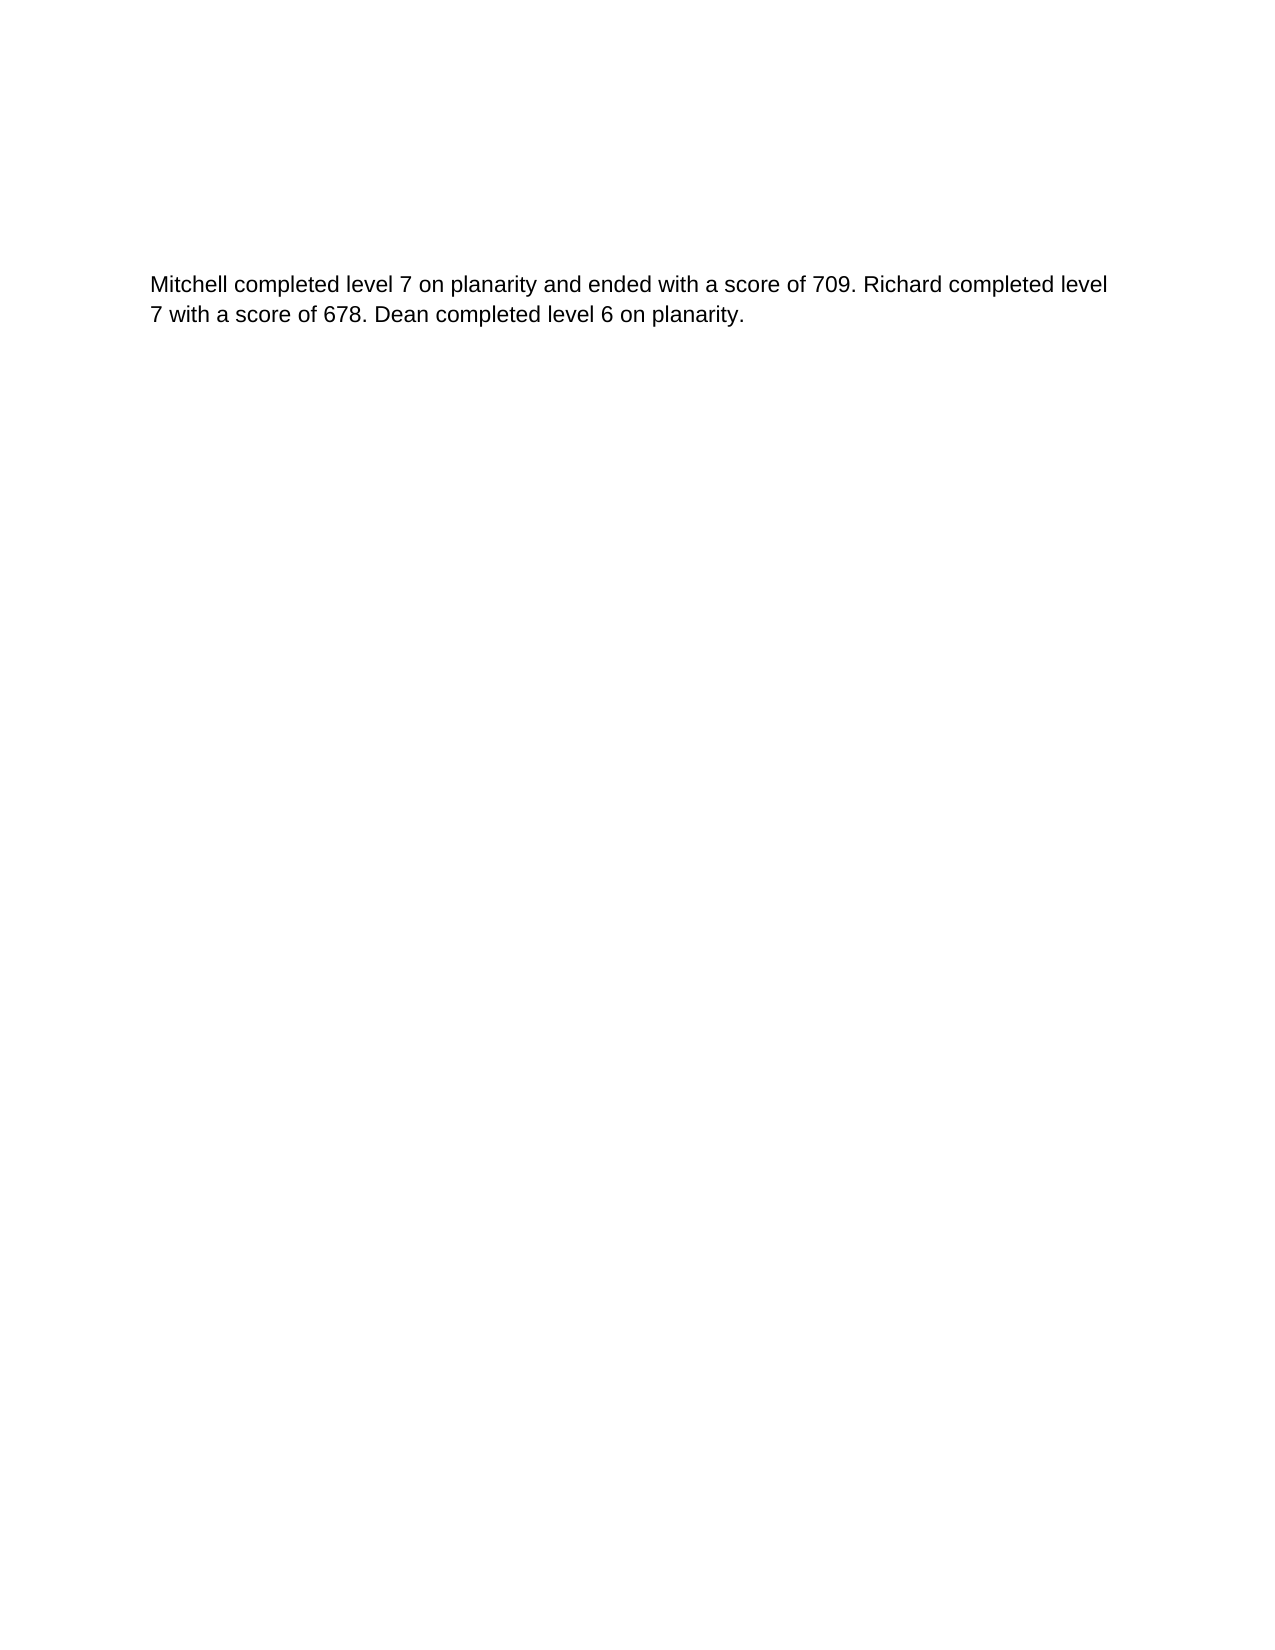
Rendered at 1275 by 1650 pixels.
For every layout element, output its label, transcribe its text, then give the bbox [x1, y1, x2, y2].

text Mitchell completed level 7 on planarity and ended with a score of 709. Richard completed level 7 with a score of 678. Dean completed level 6 on planarity. [150, 271, 1125, 327]
